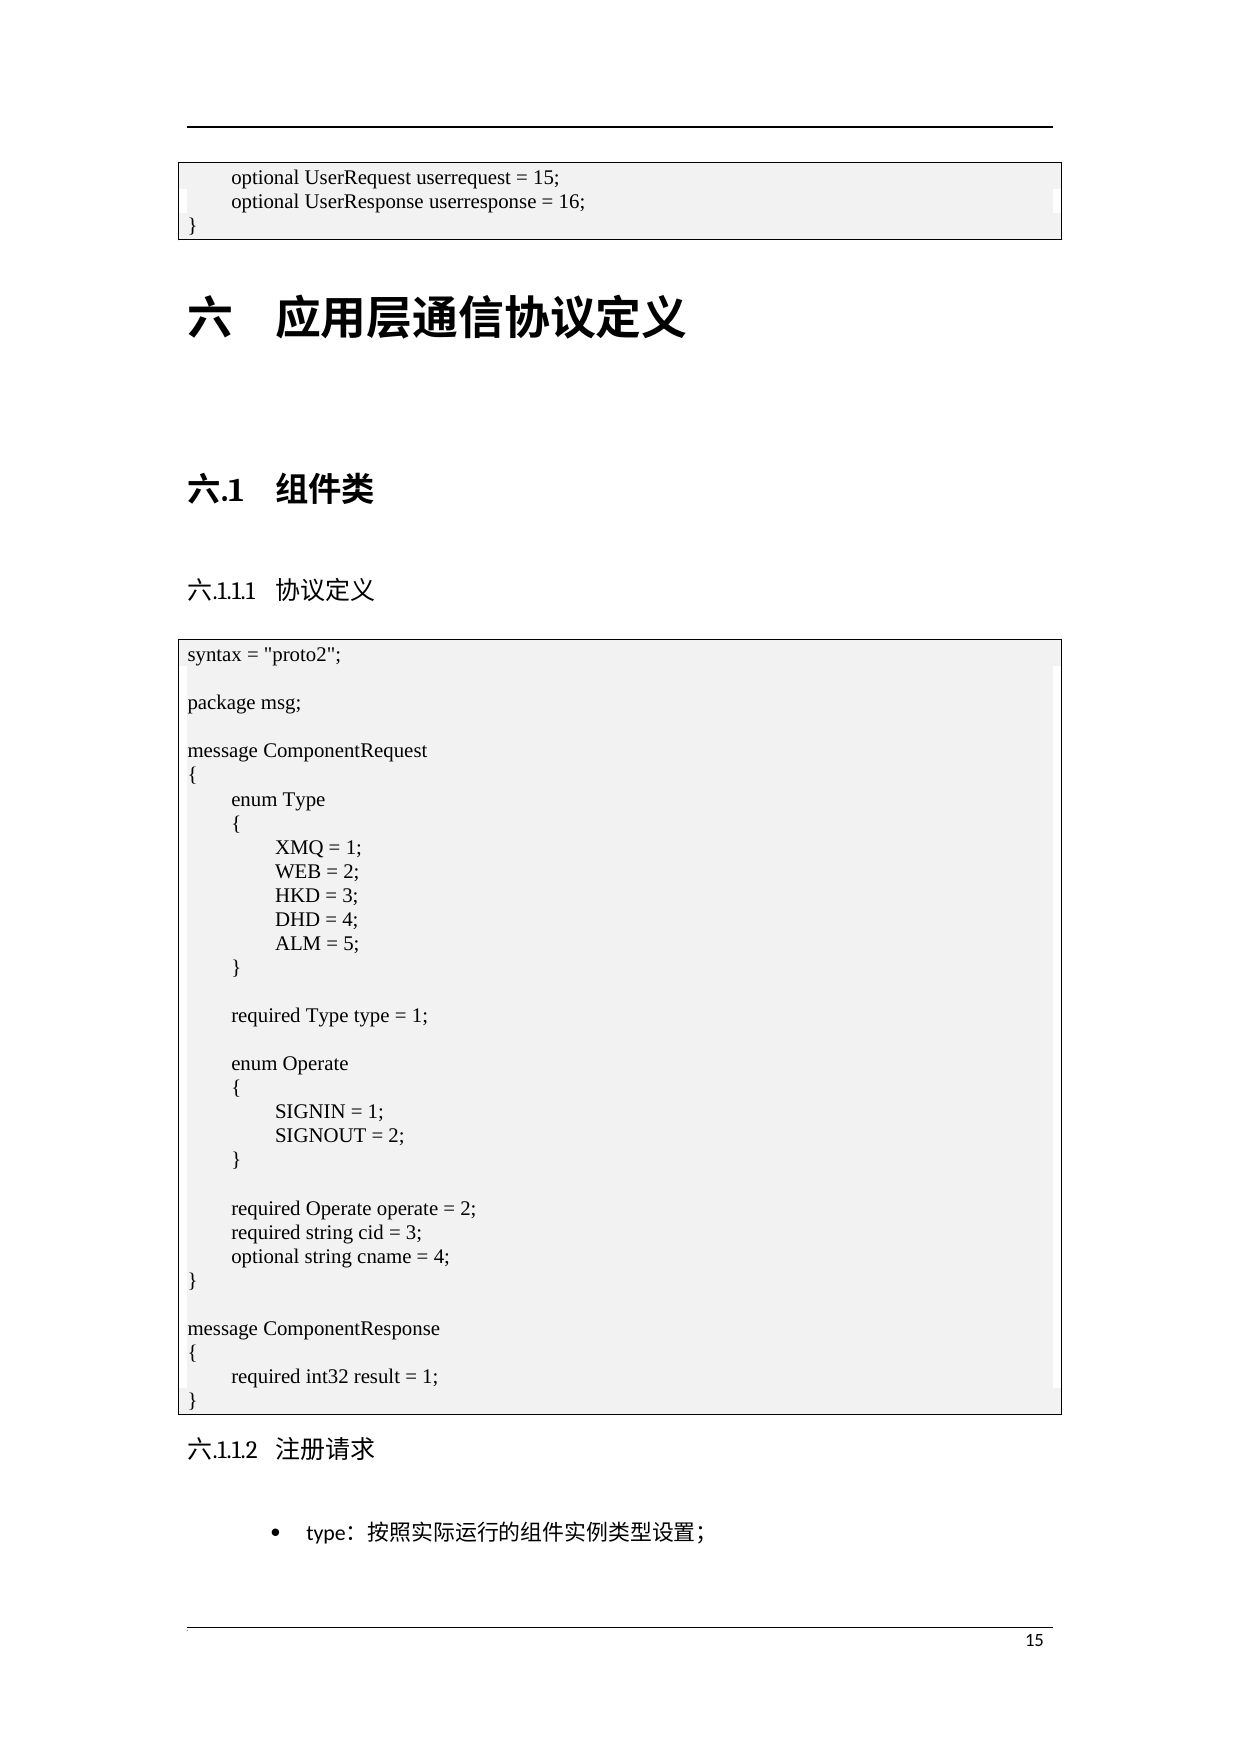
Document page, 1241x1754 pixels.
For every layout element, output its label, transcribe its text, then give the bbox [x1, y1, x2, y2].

text required Operate operate = 2; [187, 1196, 1053, 1219]
text } [179, 1385, 1061, 1414]
text DHD = 4; [187, 907, 1053, 931]
text { [187, 1075, 1053, 1099]
text } [187, 955, 1053, 979]
text SIGNOUT = 2; [187, 1123, 1053, 1147]
text syntax = "proto2"; [179, 640, 1061, 666]
subtitle 应用层通信协议定义 [187, 265, 1053, 363]
text } [179, 210, 1061, 239]
text message ComponentResponse [187, 1316, 1053, 1340]
text } [187, 1147, 1053, 1171]
subtitle 组件类 [187, 454, 1053, 519]
text HKD = 3; [187, 883, 1053, 907]
text ALM = 5; [187, 931, 1053, 955]
text enum Type [187, 786, 1053, 811]
list type：按照实际运行的组件实例类型设置； [272, 1514, 1053, 1547]
text required Type type = 1; [187, 1003, 1053, 1027]
subtitle 协议定义 [187, 556, 1053, 621]
text enum Operate [187, 1051, 1053, 1075]
text optional UserRequest userrequest = 15; [179, 163, 1061, 189]
text SIGNIN = 1; [187, 1099, 1053, 1123]
text XMQ = 1; [187, 834, 1053, 859]
text package msg; [187, 690, 1053, 714]
text { [187, 762, 1053, 786]
text optional string cname = 4; [187, 1244, 1053, 1268]
text optional UserResponse userresponse = 16; [187, 189, 1053, 210]
text required string cid = 3; [187, 1219, 1053, 1244]
text } [187, 1268, 1053, 1292]
text WEB = 2; [187, 859, 1053, 883]
text required int32 result = 1; [187, 1364, 1053, 1385]
subtitle 注册请求 [187, 1415, 1053, 1480]
text { [187, 811, 1053, 834]
text message ComponentRequest [187, 738, 1053, 762]
text { [187, 1340, 1053, 1364]
